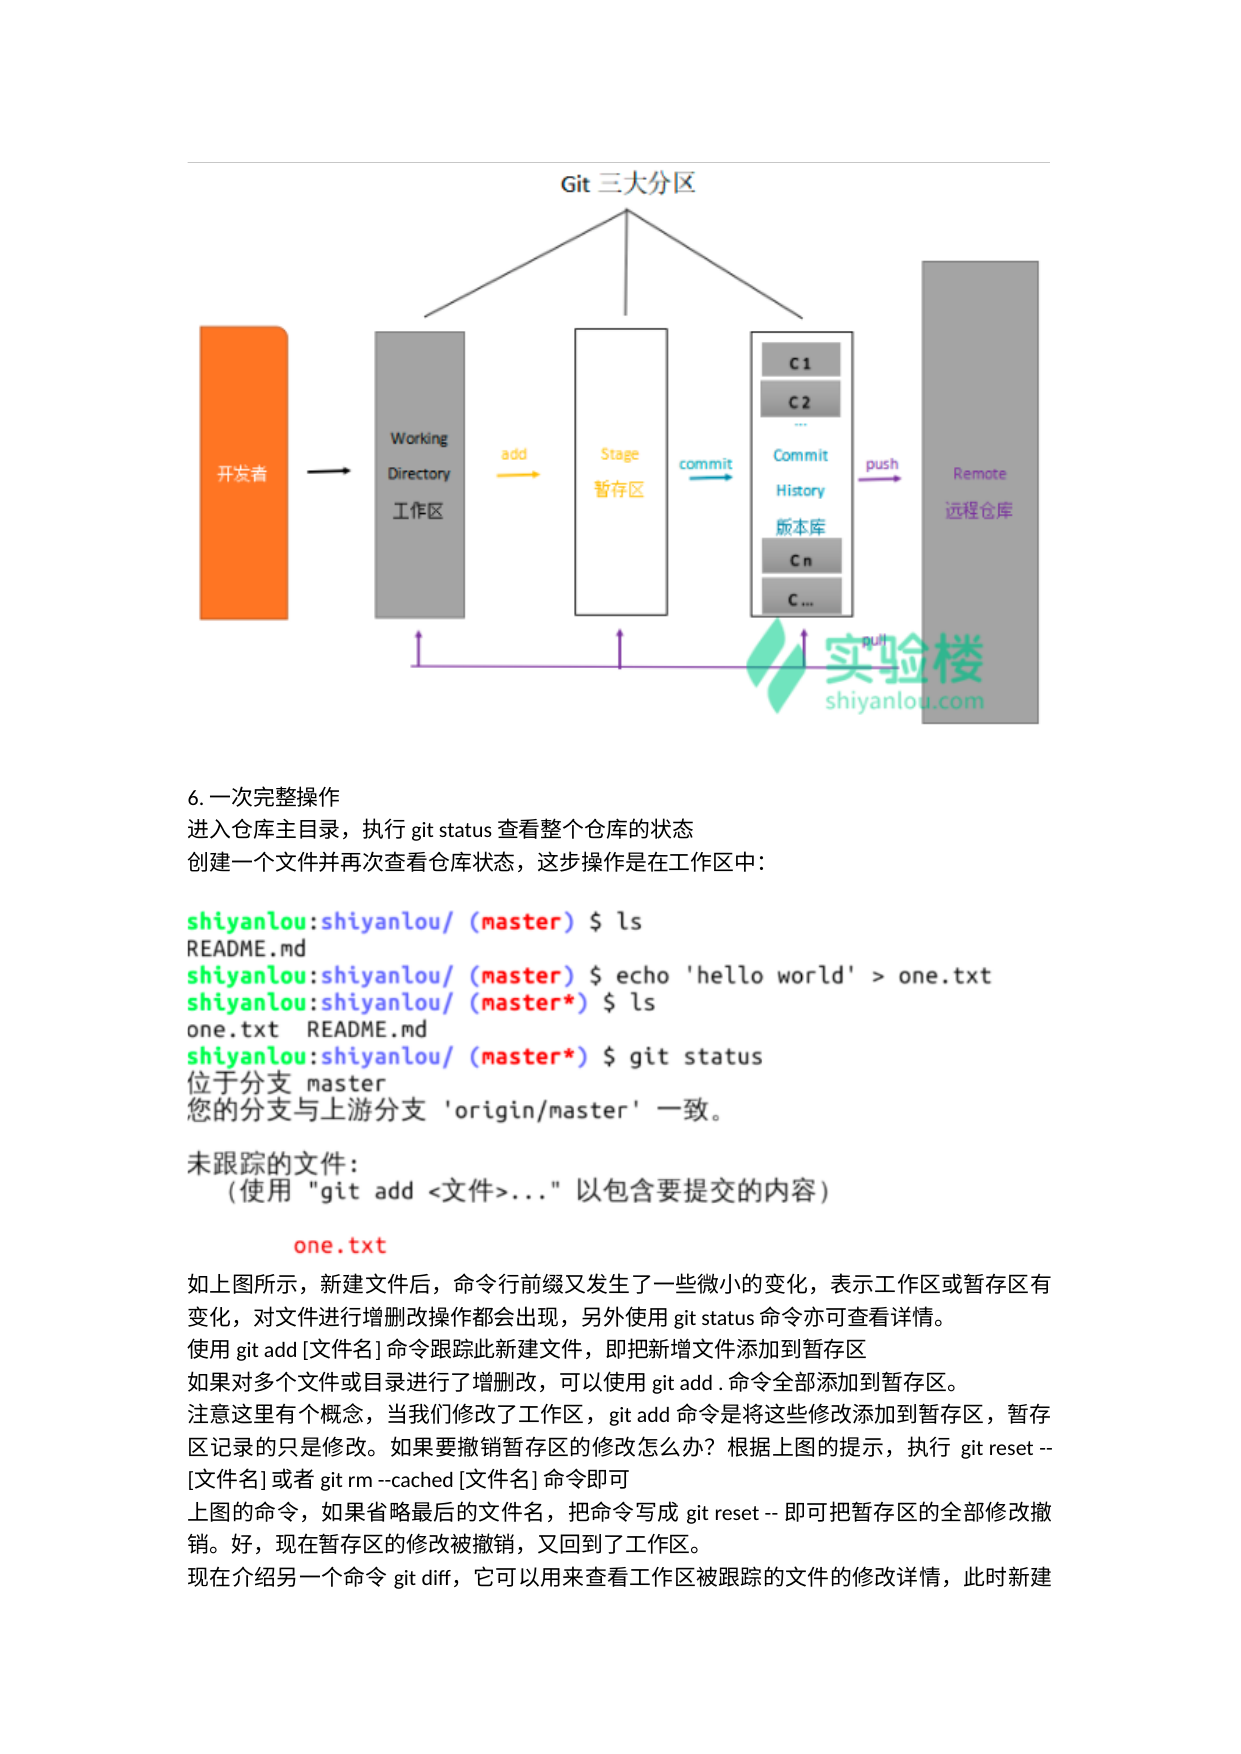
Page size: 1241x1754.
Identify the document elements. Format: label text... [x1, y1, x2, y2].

picture [187, 909, 1053, 1258]
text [187, 1559, 1053, 1592]
text 如上图所示，新建文件后，命令行前缀又发生了一些微小的变化，表示工作区或暂存区有变化，对文件进行增删改操作都会出现，另外使用 git status 命令亦可查看详情。 [187, 1267, 1053, 1332]
picture [187, 162, 1050, 729]
text 上图的命令，如果省略最后的文件名，把命令写成 git reset -- 即可把暂存区的全部修改撤销。好，现在暂存区的修改被撤销，又回到了工作区。 [187, 1494, 1053, 1559]
text 进入仓库主目录，执行 git status 查看整个仓库的状态 [187, 812, 1053, 844]
text 注意这里有个概念，当我们修改了工作区，git add 命令是将这些修改添加到暂存区，暂存区记录的只是修改。如果要撤销暂存区的修改怎么办？根据上图的提示，执行 git reset -- [文件名] 或者 git rm --cached [文件名] 命令即可 [187, 1397, 1053, 1494]
text 使用 git add [文件名] 命令跟踪此新建文件，即把新增文件添加到暂存区 [187, 1332, 1053, 1364]
text 创建一个文件并再次查看仓库状态，这步操作是在工作区中： [187, 844, 1053, 877]
text 6. 一次完整操作 [187, 779, 1053, 812]
text 如果对多个文件或目录进行了增删改，可以使用 git add . 命令全部添加到暂存区。 [187, 1364, 1053, 1397]
